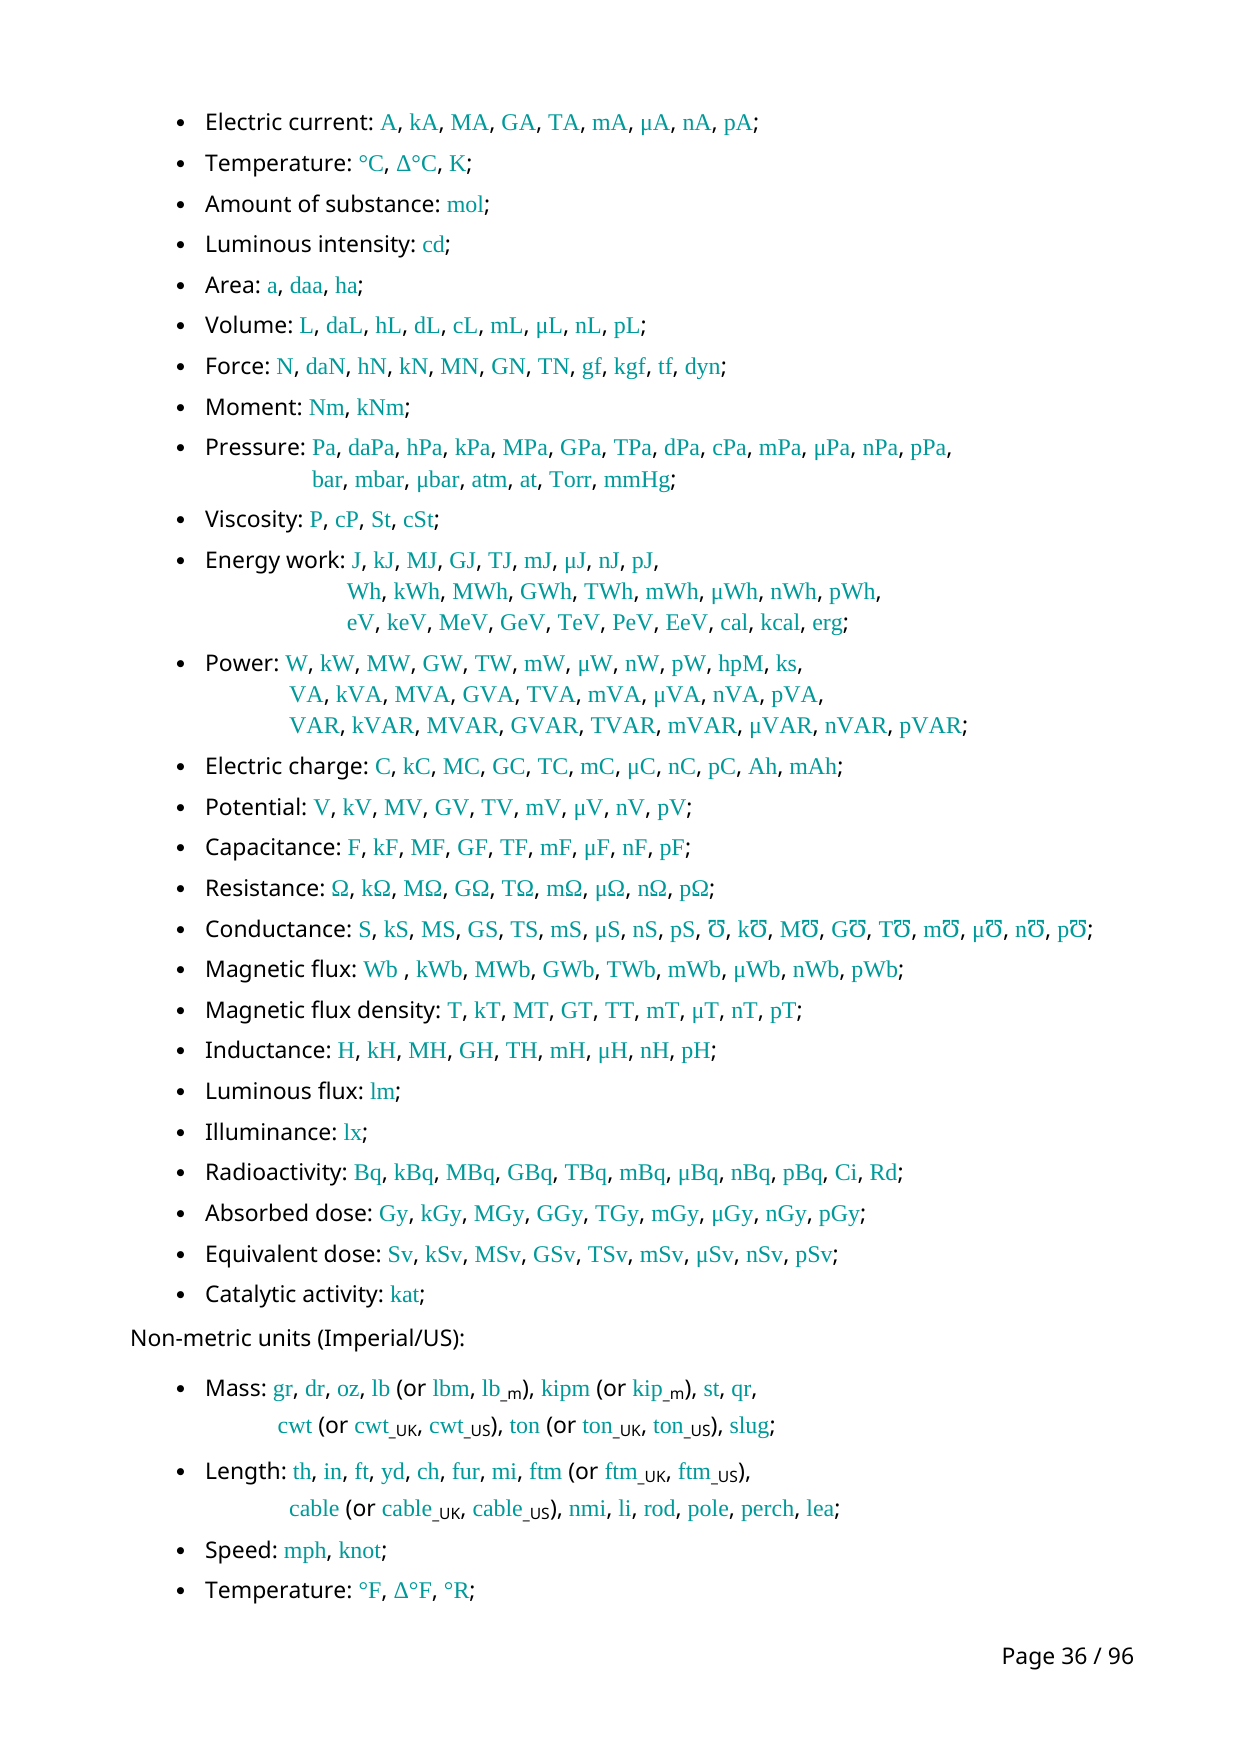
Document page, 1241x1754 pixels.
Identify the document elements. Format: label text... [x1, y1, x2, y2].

list Pressure: Pa, daPa, hPa, kPa, MPa, GPa, TPa, dPa, cPa, mPa, μPa, nPa, pPa, bar, mbar, μbar, atm, at, Torr, mmHg; [177, 431, 1124, 494]
list Viscosity: P, cP, St, cSt; [177, 503, 1124, 534]
list Amount of substance: mol; [177, 188, 1124, 219]
list Magnetic flux: Wb , kWb, MWb, GWb, TWb, mWb, μWb, nWb, pWb; [177, 953, 1124, 984]
list Volume: L, daL, hL, dL, cL, mL, μL, nL, pL; [177, 309, 1124, 341]
list Force: N, daN, hN, kN, MN, GN, TN, gf, kgf, tf, dyn; [177, 350, 1124, 381]
list Length: th, in, ft, yd, ch, fur, mi, ftm (or ftm_UK, ftm_US), cable (or cable_UK, cable_US), nmi, li, rod, pole, perch, lea; [177, 1450, 1124, 1524]
list Luminous flux: lm; [177, 1075, 1124, 1106]
list Equivalent dose: Sv, kSv, MSv, GSv, TSv, mSv, μSv, nSv, pSv; [177, 1238, 1124, 1269]
text Non-metric units (Imperial/US): [130, 1322, 1134, 1353]
list Luminous intensity: cd; [177, 228, 1124, 259]
list Mass: gr, dr, oz, lb (or lbm, lb_m), kipm (or kip_m), st, qr, cwt (or cwt_UK, cwt_US), ton (or ton_UK, ton_US), slug; [177, 1367, 1124, 1441]
list Power: W, kW, MW, GW, TW, mW, μW, nW, pW, hpM, ks, VA, kVA, MVA, GVA, TVA, mVA, μVA, nVA, pVA, VAR, kVAR, MVAR, GVAR, TVAR, mVAR, μVAR, nVAR, pVAR; [177, 647, 1124, 741]
list Electric current: A, kA, MA, GA, TA, mA, μA, nA, pA; [177, 106, 1124, 138]
list Resistance: Ω, kΩ, MΩ, GΩ, TΩ, mΩ, μΩ, nΩ, pΩ; [177, 872, 1124, 903]
list Electric charge: C, kC, MC, GC, TC, mC, μC, nC, pC, Ah, mAh; [177, 750, 1124, 781]
list Energy work: J, kJ, MJ, GJ, TJ, mJ, μJ, nJ, pJ, Wh, kWh, MWh, GWh, TWh, mWh, μWh, nWh, pWh, eV, keV, MeV, GeV, TeV, PeV, EeV, cal, kcal, erg; [177, 544, 1124, 638]
list Conductance: S, kS, MS, GS, TS, mS, μS, nS, pS, ℧, k℧, M℧, G℧, T℧, m℧, μ℧, n℧, p℧; [177, 913, 1124, 944]
list Temperature: °F, Δ°F, °R; [177, 1574, 1124, 1605]
list Catalytic activity: kat; [177, 1278, 1124, 1309]
list Radioactivity: Bq, kBq, MBq, GBq, TBq, mBq, μBq, nBq, pBq, Ci, Rd; [177, 1156, 1124, 1188]
list Speed: mph, knot; [177, 1533, 1124, 1565]
list Capacitance: F, kF, MF, GF, TF, mF, μF, nF, pF; [177, 831, 1124, 863]
list Illuminance: lx; [177, 1116, 1124, 1147]
list Area: a, daa, ha; [177, 269, 1124, 300]
list Moment: Nm, kNm; [177, 391, 1124, 422]
list Potential: V, kV, MV, GV, TV, mV, μV, nV, pV; [177, 791, 1124, 822]
list Absorbed dose: Gy, kGy, MGy, GGy, TGy, mGy, μGy, nGy, pGy; [177, 1197, 1124, 1228]
list Magnetic flux density: T, kT, MT, GT, TT, mT, μT, nT, pT; [177, 994, 1124, 1025]
list Temperature: °C, Δ°C, K; [177, 147, 1124, 178]
list Inductance: H, kH, MH, GH, TH, mH, μH, nH, pH; [177, 1034, 1124, 1066]
